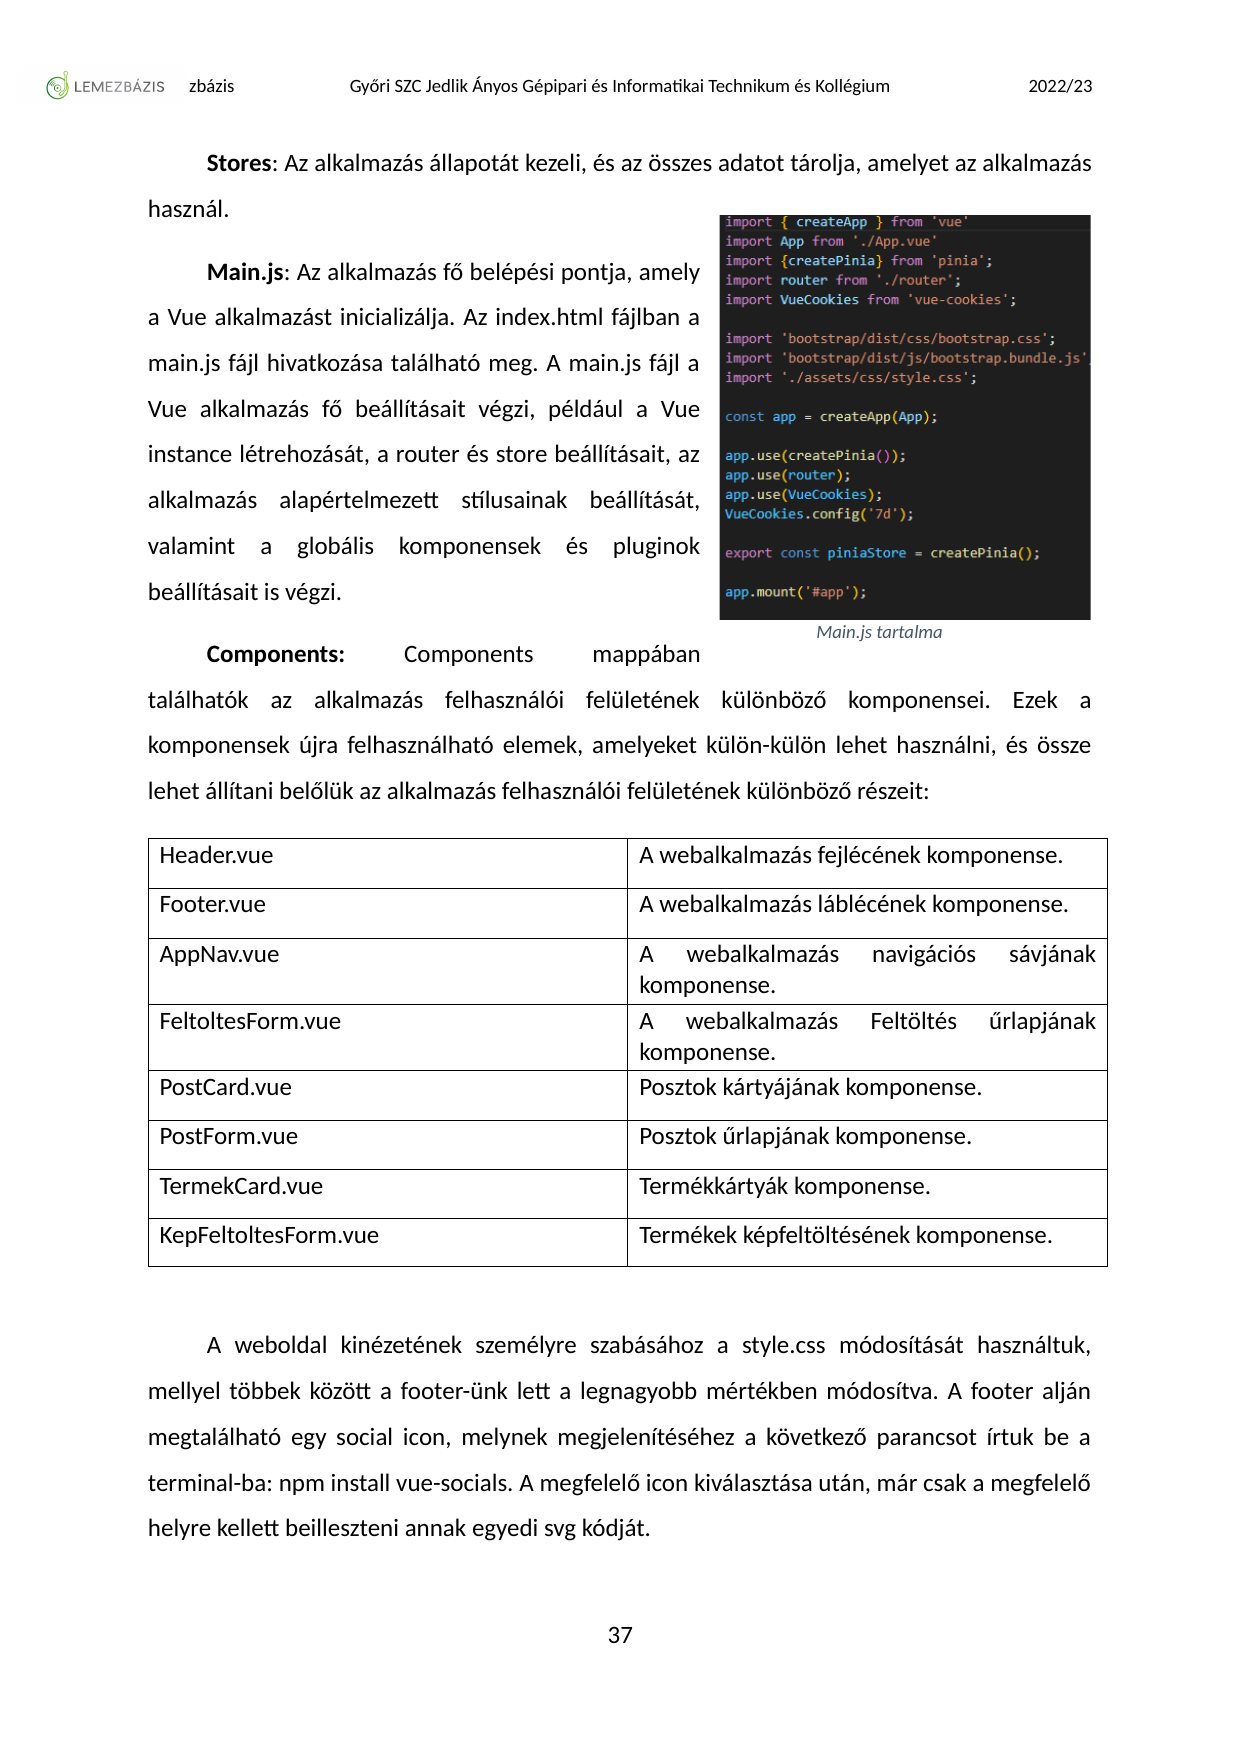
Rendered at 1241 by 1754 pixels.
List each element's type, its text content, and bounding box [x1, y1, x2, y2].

table_header Header.vue [149, 839, 627, 888]
table_cell Termékkártyák komponense. [628, 1170, 1107, 1218]
picture [718, 215, 1090, 619]
picture [17, 65, 189, 103]
text Main.js: Az alkalmazás fő belépési pontja, amely a Vue alkalmazást inicializálja. Az index.html fájlban a main.js fájl hivatkozása található meg. A main.js fájl a Vue alkalmazás fő beállításait végzi, például a Vue instance létrehozását, a router és store beállításait, az alkalmazás alapértelmezett stílusainak beállítását, valamint a globális komponensek és pluginok beállításait is végzi. [148, 256, 718, 606]
table_cell AppNav.vue [149, 939, 627, 1004]
table_cell PostCard.vue [149, 1071, 627, 1119]
table_header A webalkalmazás fejlécének komponense. [628, 839, 1107, 888]
table_cell A webalkalmazás láblécének komponense. [628, 889, 1107, 937]
table_cell Termékek képfeltöltésének komponense. [628, 1219, 1107, 1266]
table_cell Footer.vue [149, 889, 627, 937]
table_cell Posztok űrlapjának komponense. [628, 1121, 1107, 1169]
table_cell KepFeltoltesForm.vue [149, 1219, 627, 1266]
table_cell A webalkalmazás Feltöltés űrlapjának komponense. [628, 1005, 1107, 1070]
text Stores: Az alkalmazás állapotát kezeli, és az összes adatot tárolja, amelyet az alkalmazás használ. [148, 148, 1093, 224]
table_cell Posztok kártyájának komponense. [628, 1071, 1107, 1119]
table_cell PostForm.vue [149, 1121, 627, 1169]
text Components: Components mappában találhatók az alkalmazás felhasználói felületének különböző komponensei. Ezek a komponensek újra felhasználható elemek, amelyeket külön-külön lehet használni, és össze lehet állítani belőlük az alkalmazás felhasználói felületének különböző részeit: [148, 638, 1093, 806]
table_cell FeltoltesForm.vue [149, 1005, 627, 1070]
text A weboldal kinézetének személyre szabásához a style.css módosítását használtuk, mellyel többek között a footer-ünk lett a legnagyobb mértékben módosítva. A footer alján megtalálható egy social icon, melynek megjelenítéséhez a következő parancsot írtuk be a terminal-ba: npm install vue-socials. A megfelelő icon kiválasztása után, már csak a megfelelő helyre kellett beilleszteni annak egyedi svg kódját. [148, 1329, 1093, 1543]
table_cell A webalkalmazás navigációs sávjának komponense. [628, 939, 1107, 1004]
table_cell TermekCard.vue [149, 1170, 627, 1218]
